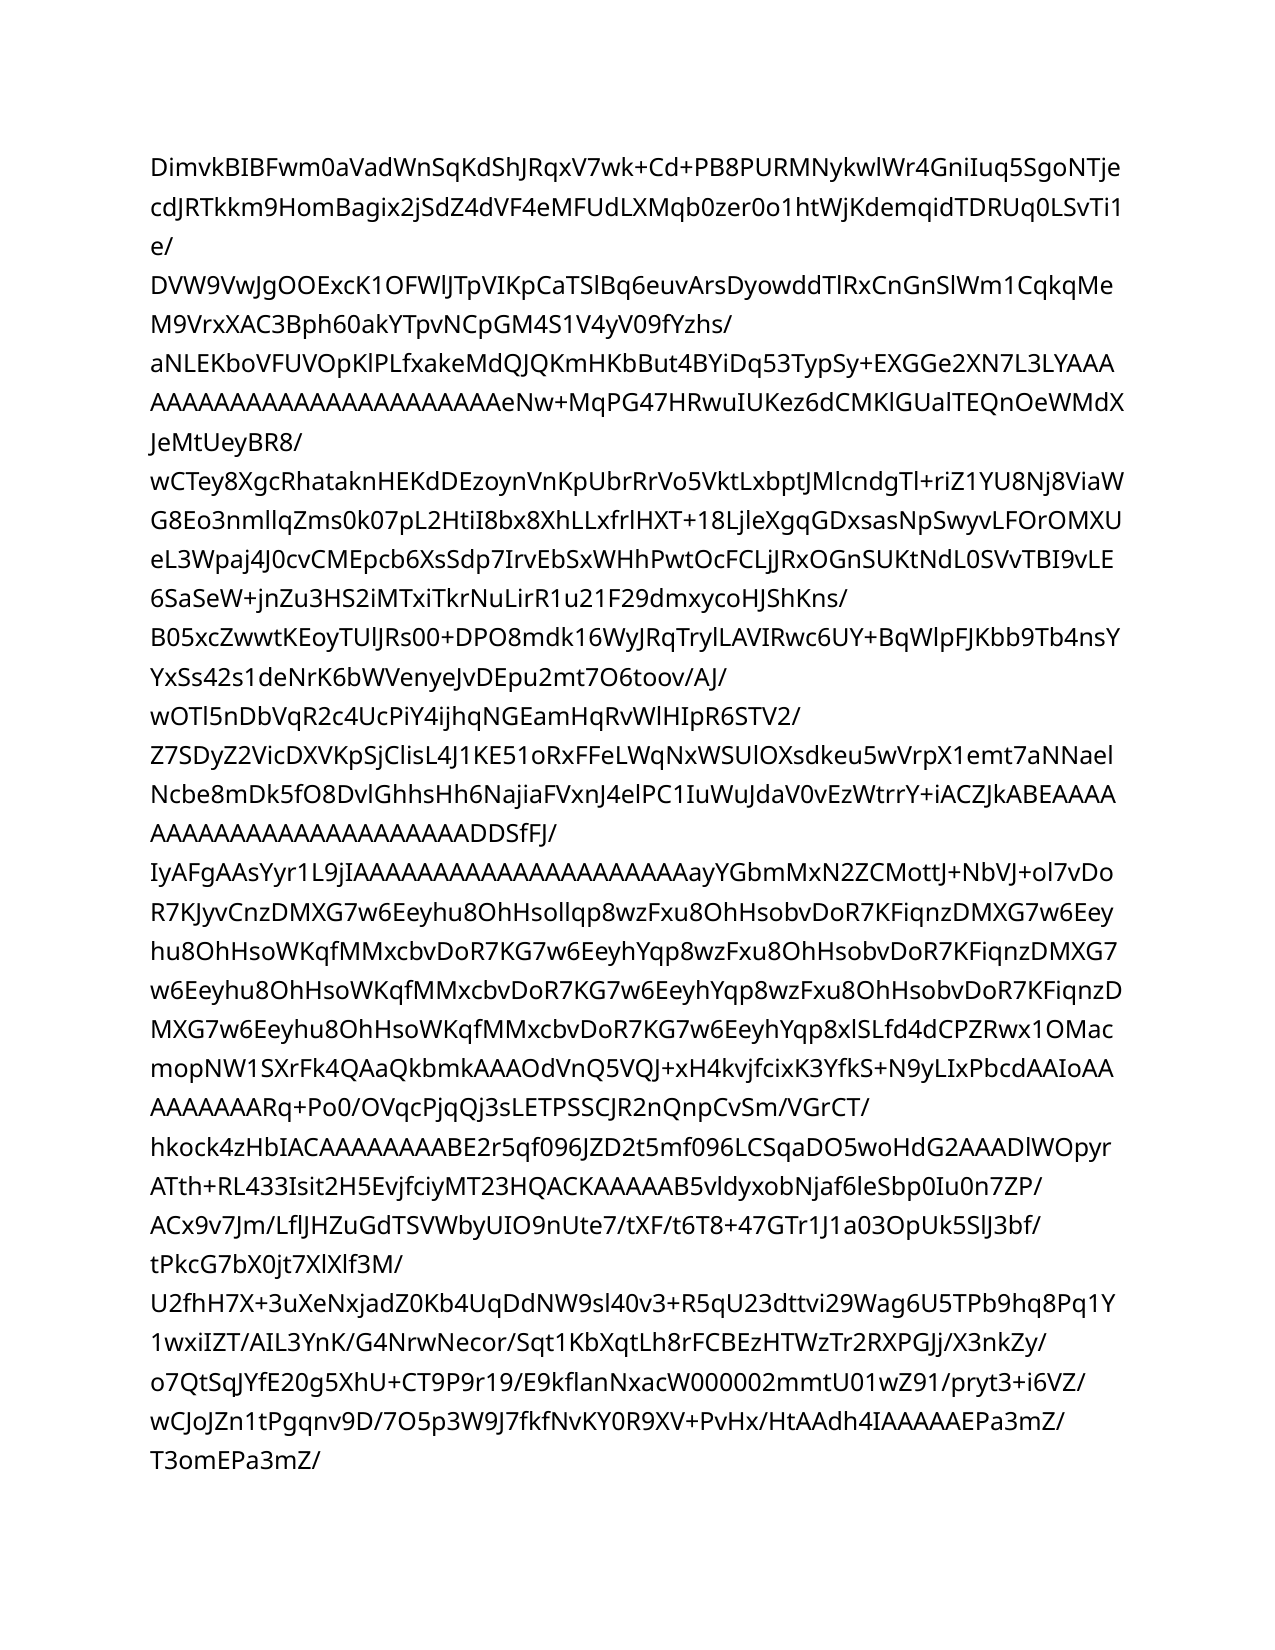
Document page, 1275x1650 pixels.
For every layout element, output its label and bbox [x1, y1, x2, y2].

text [150, 150, 1125, 1477]
